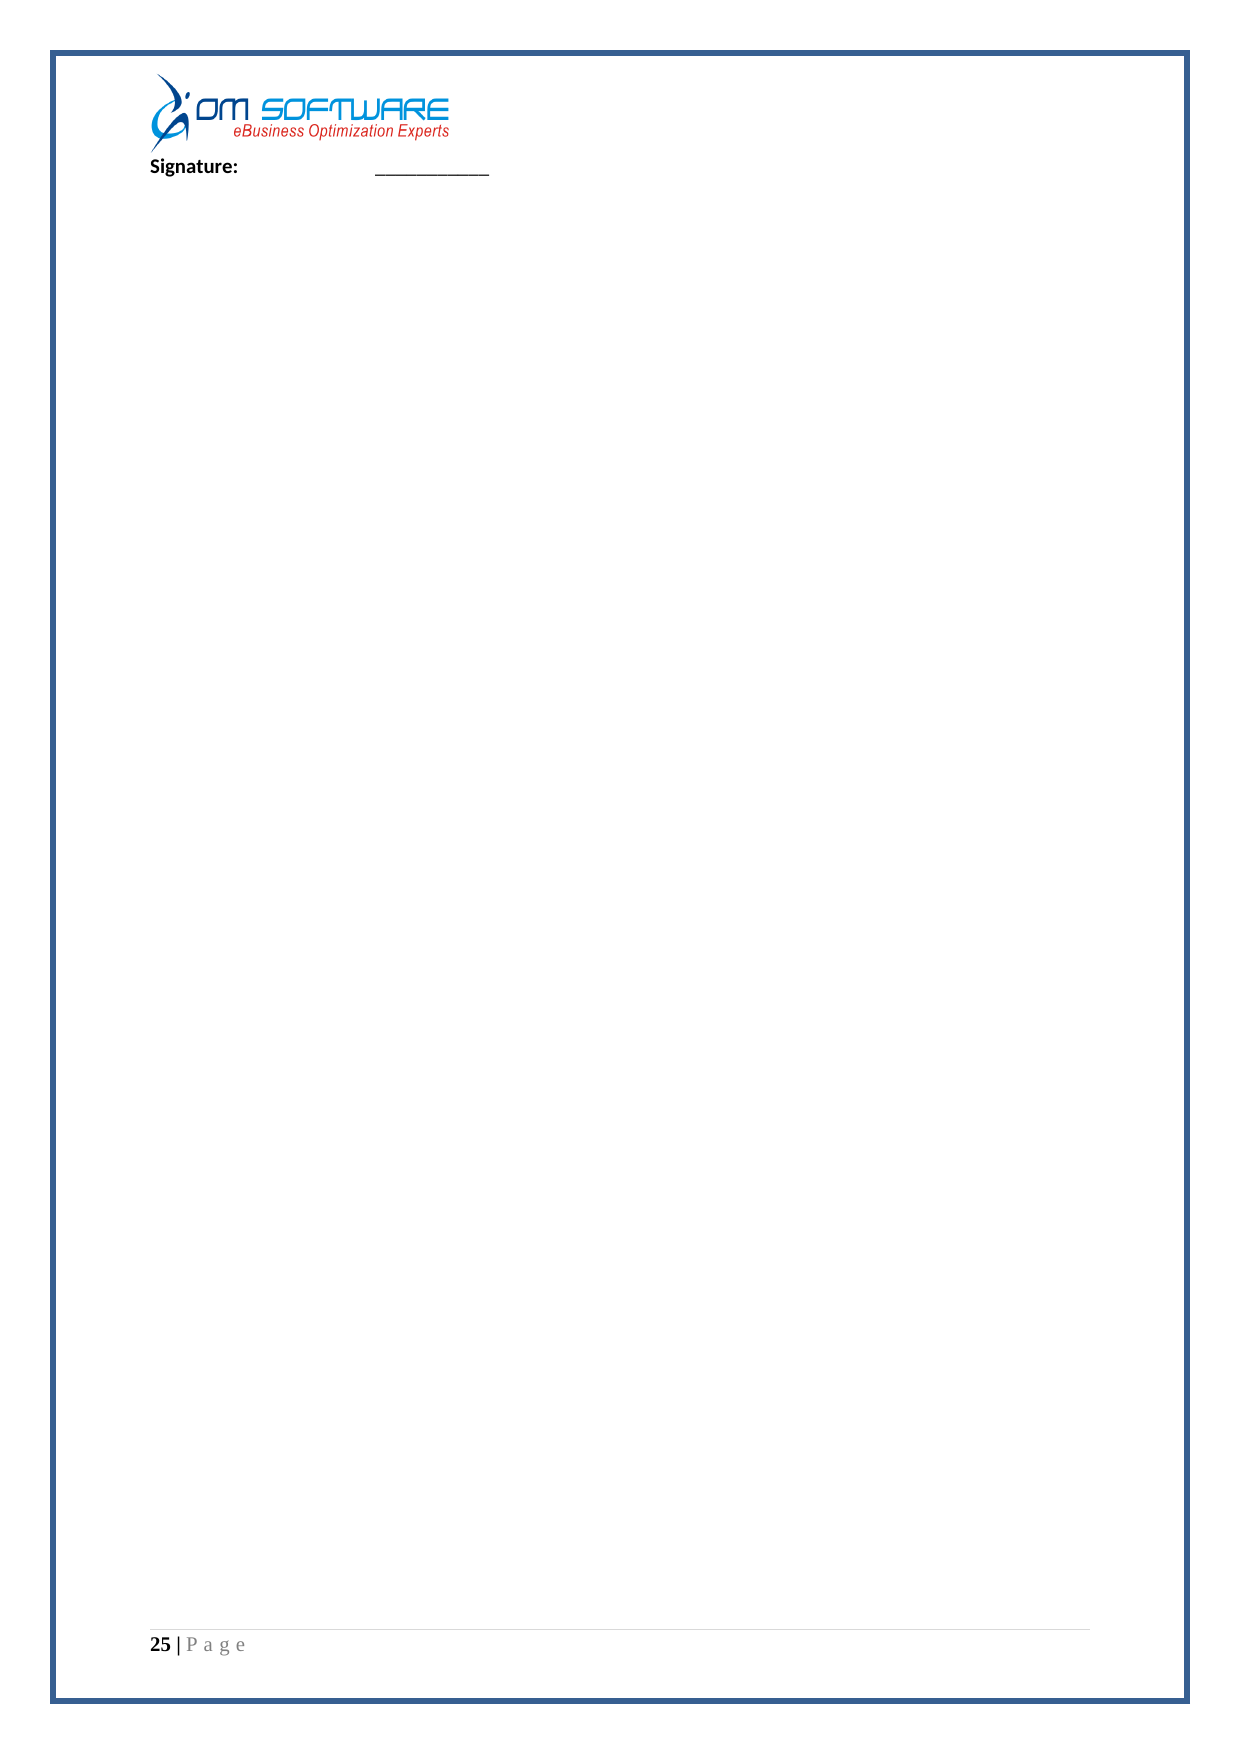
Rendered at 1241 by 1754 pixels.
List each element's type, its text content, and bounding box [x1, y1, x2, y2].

picture [431, 112, 449, 116]
text Signature: ___________ [150, 153, 1090, 178]
picture [150, 73, 449, 153]
picture [431, 102, 449, 107]
